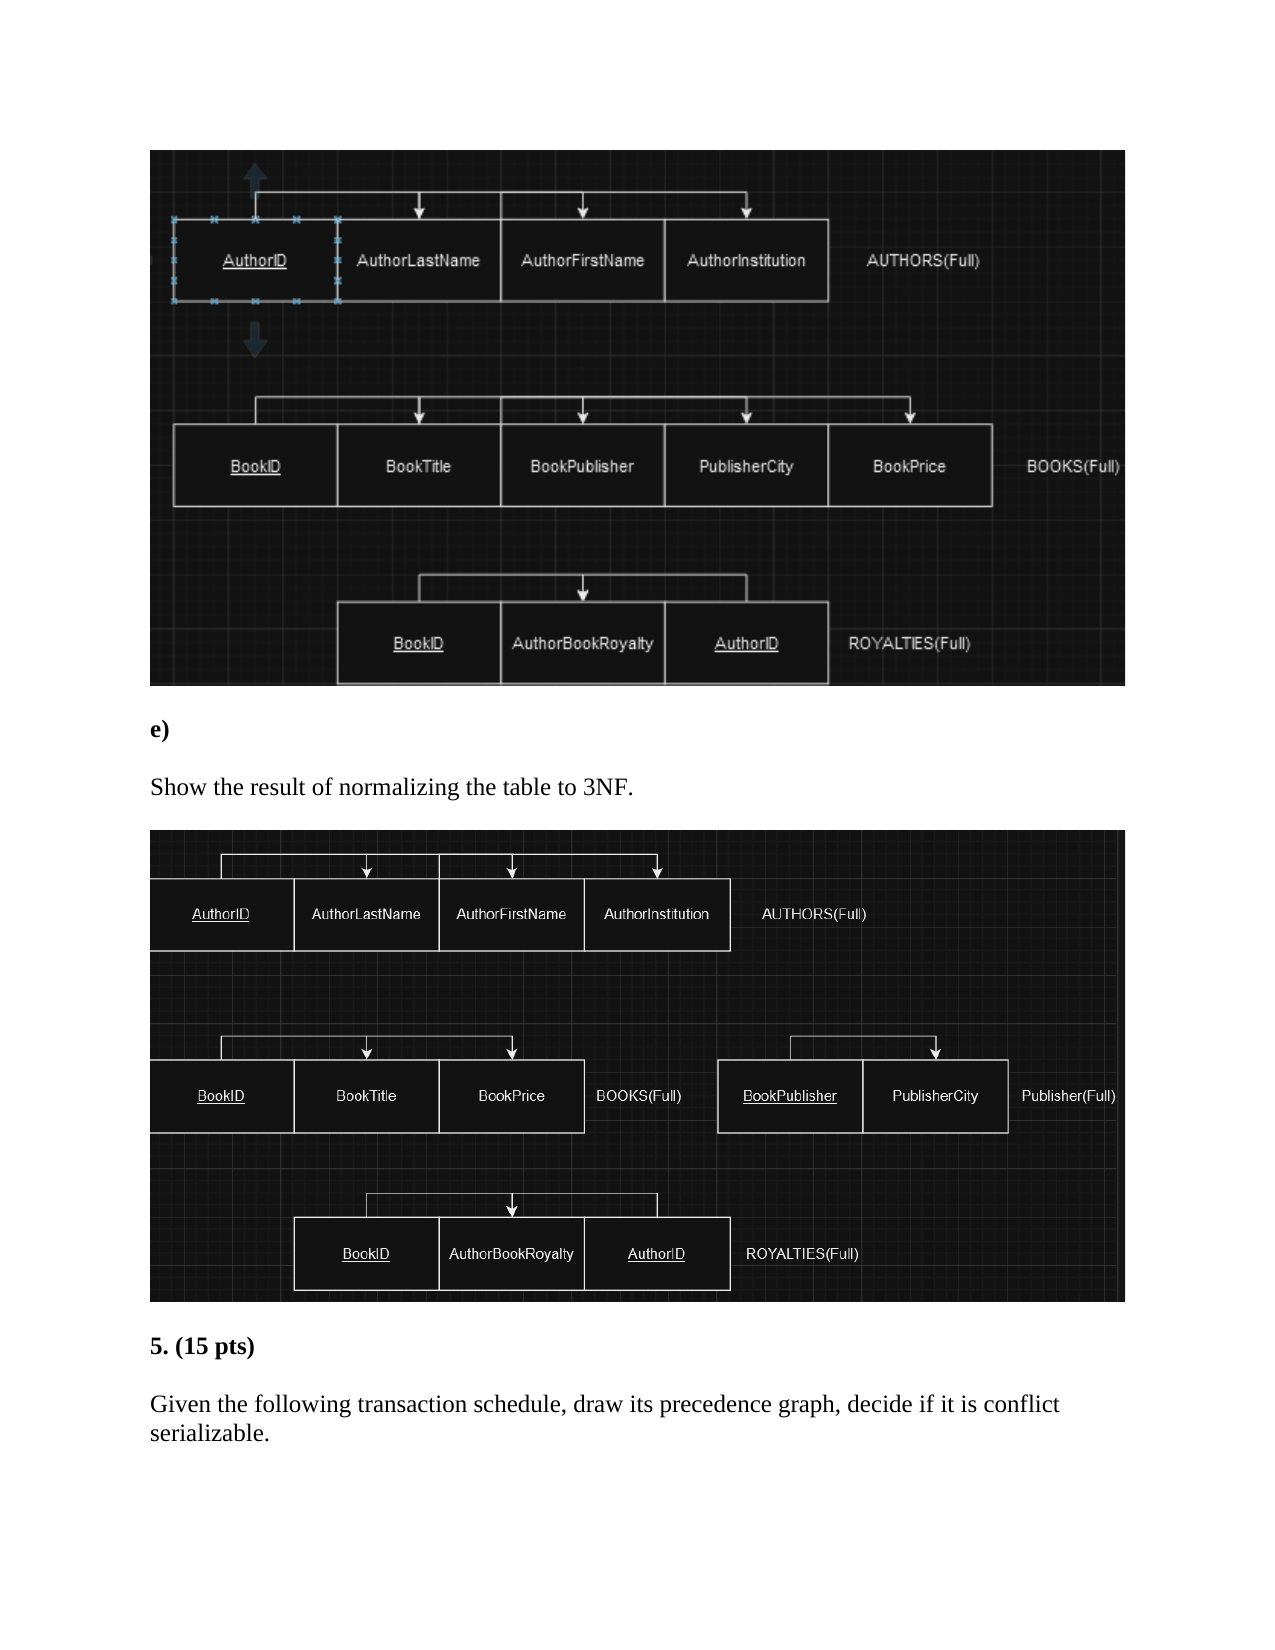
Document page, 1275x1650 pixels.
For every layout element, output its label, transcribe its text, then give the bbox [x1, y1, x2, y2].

text Given the following transaction schedule, draw its precedence graph, decide if it is conflict serializable. [150, 1389, 1125, 1447]
picture [150, 830, 1125, 1302]
text e) [150, 714, 1125, 743]
picture [150, 150, 1125, 686]
text Show the result of normalizing the table to 3NF. [150, 772, 1125, 801]
text 5. (15 pts) [150, 1331, 1125, 1360]
